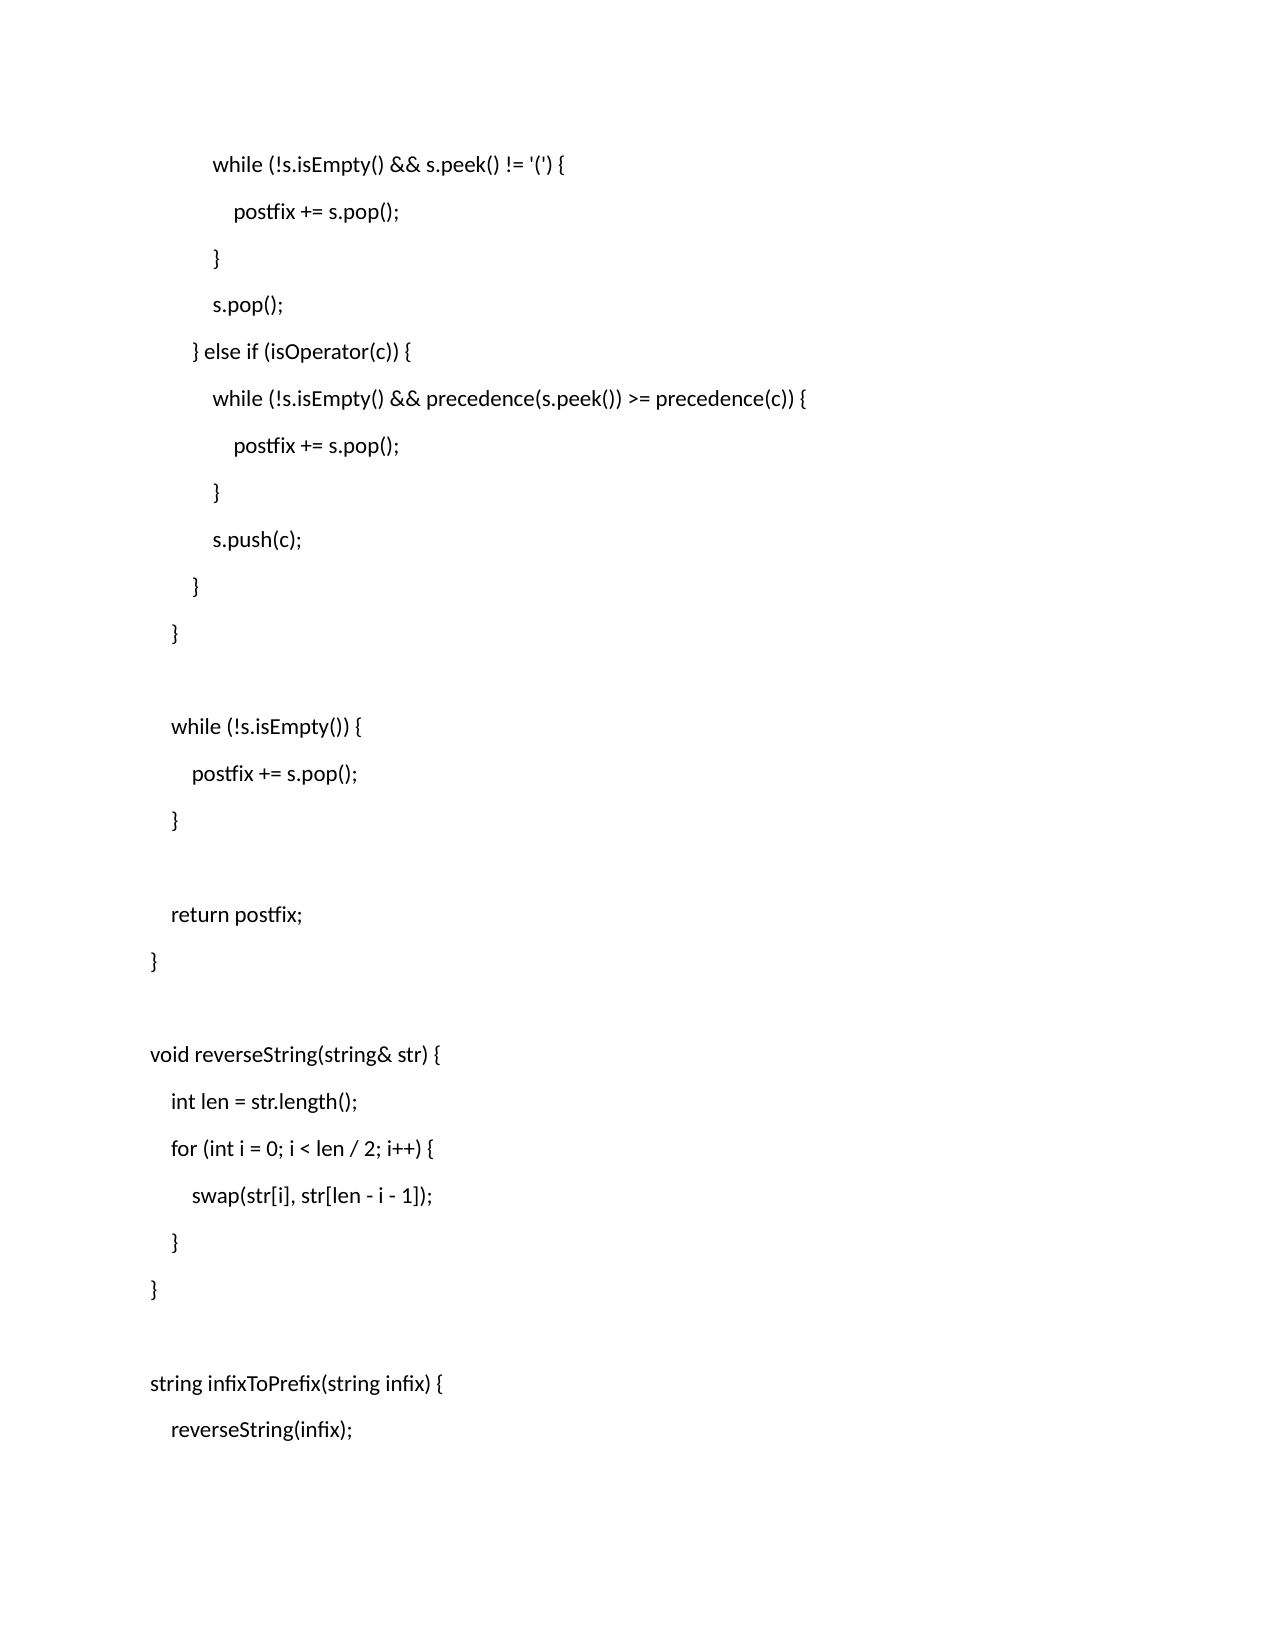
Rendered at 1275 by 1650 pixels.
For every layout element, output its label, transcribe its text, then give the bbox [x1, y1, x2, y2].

text string infixToPrefix(string infix) { [150, 1369, 1125, 1397]
text while (!s.isEmpty() && precedence(s.peek()) >= precedence(c)) { [150, 384, 1125, 412]
text reverseString(infix); [150, 1416, 1125, 1444]
text } else if (isOperator(c)) { [150, 337, 1125, 366]
text return postfix; [150, 900, 1125, 928]
text } [150, 1275, 1125, 1303]
text } [150, 572, 1125, 600]
text } [150, 244, 1125, 272]
text while (!s.isEmpty() && s.peek() != '(') { [150, 150, 1125, 178]
text while (!s.isEmpty()) { [150, 712, 1125, 741]
text swap(str[i], str[len - i - 1]); [150, 1181, 1125, 1209]
text } [150, 806, 1125, 834]
text } [150, 1228, 1125, 1256]
text s.push(c); [150, 525, 1125, 553]
text for (int i = 0; i < len / 2; i++) { [150, 1134, 1125, 1162]
text } [150, 947, 1125, 975]
text } [150, 619, 1125, 647]
text void reverseString(string& str) { [150, 1041, 1125, 1069]
text int len = str.length(); [150, 1087, 1125, 1116]
text } [150, 478, 1125, 506]
text postfix += s.pop(); [150, 759, 1125, 787]
text postfix += s.pop(); [150, 197, 1125, 225]
text postfix += s.pop(); [150, 431, 1125, 459]
text s.pop(); [150, 291, 1125, 319]
